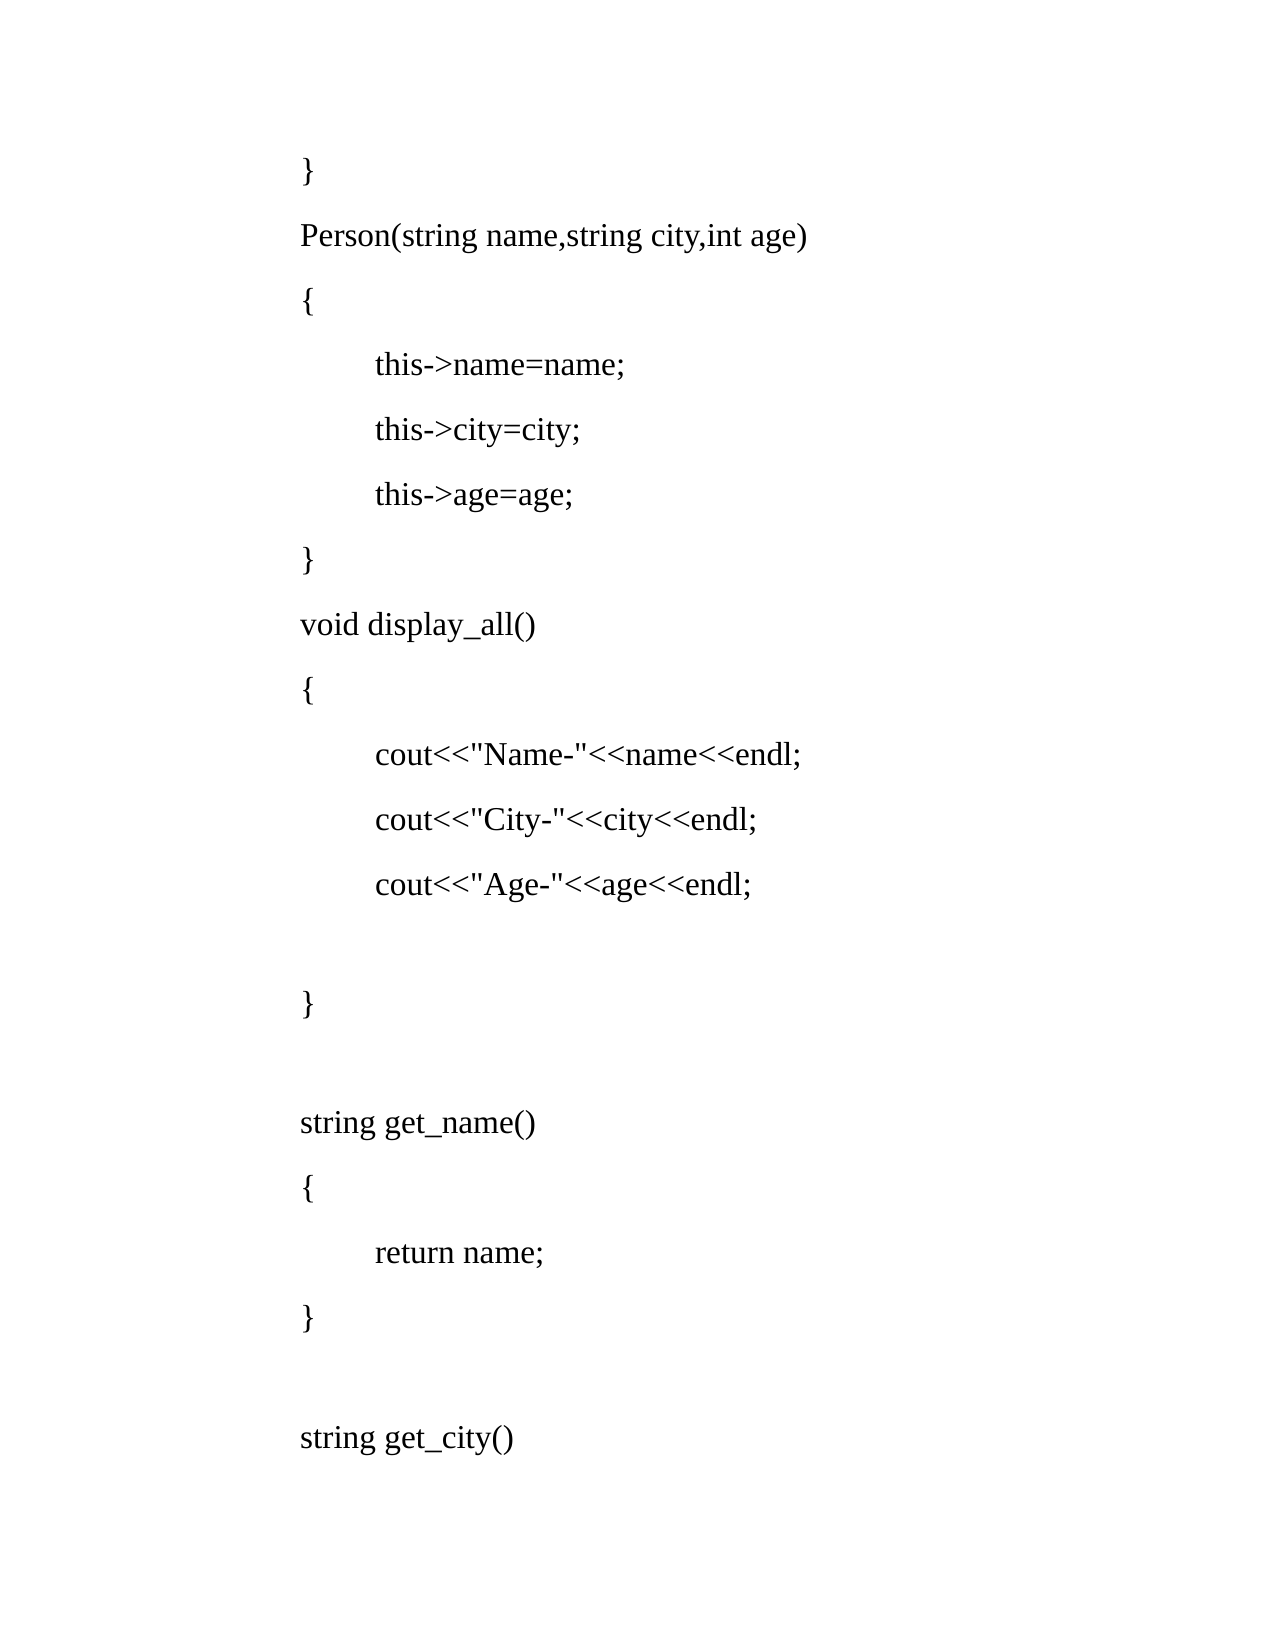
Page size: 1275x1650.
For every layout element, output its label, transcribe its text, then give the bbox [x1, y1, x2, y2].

text void display_all() [150, 604, 1125, 643]
text { [150, 1168, 1125, 1206]
text return name; [150, 1233, 1125, 1271]
text Person(string name,string city,int age) [150, 215, 1125, 253]
text string get_name() [150, 1103, 1125, 1141]
text this->name=name; [150, 345, 1125, 383]
text } [150, 983, 1125, 1022]
text string get_city() [150, 1417, 1125, 1455]
text } [150, 150, 1125, 188]
text } [150, 539, 1125, 578]
text this->age=age; [150, 474, 1125, 513]
text this->city=city; [150, 409, 1125, 448]
text cout<<"City-"<<city<<endl; [150, 799, 1125, 837]
text cout<<"Age-"<<age<<endl; [150, 864, 1125, 902]
text cout<<"Name-"<<name<<endl; [150, 734, 1125, 772]
text { [150, 280, 1125, 318]
text } [150, 1297, 1125, 1336]
text { [150, 669, 1125, 707]
